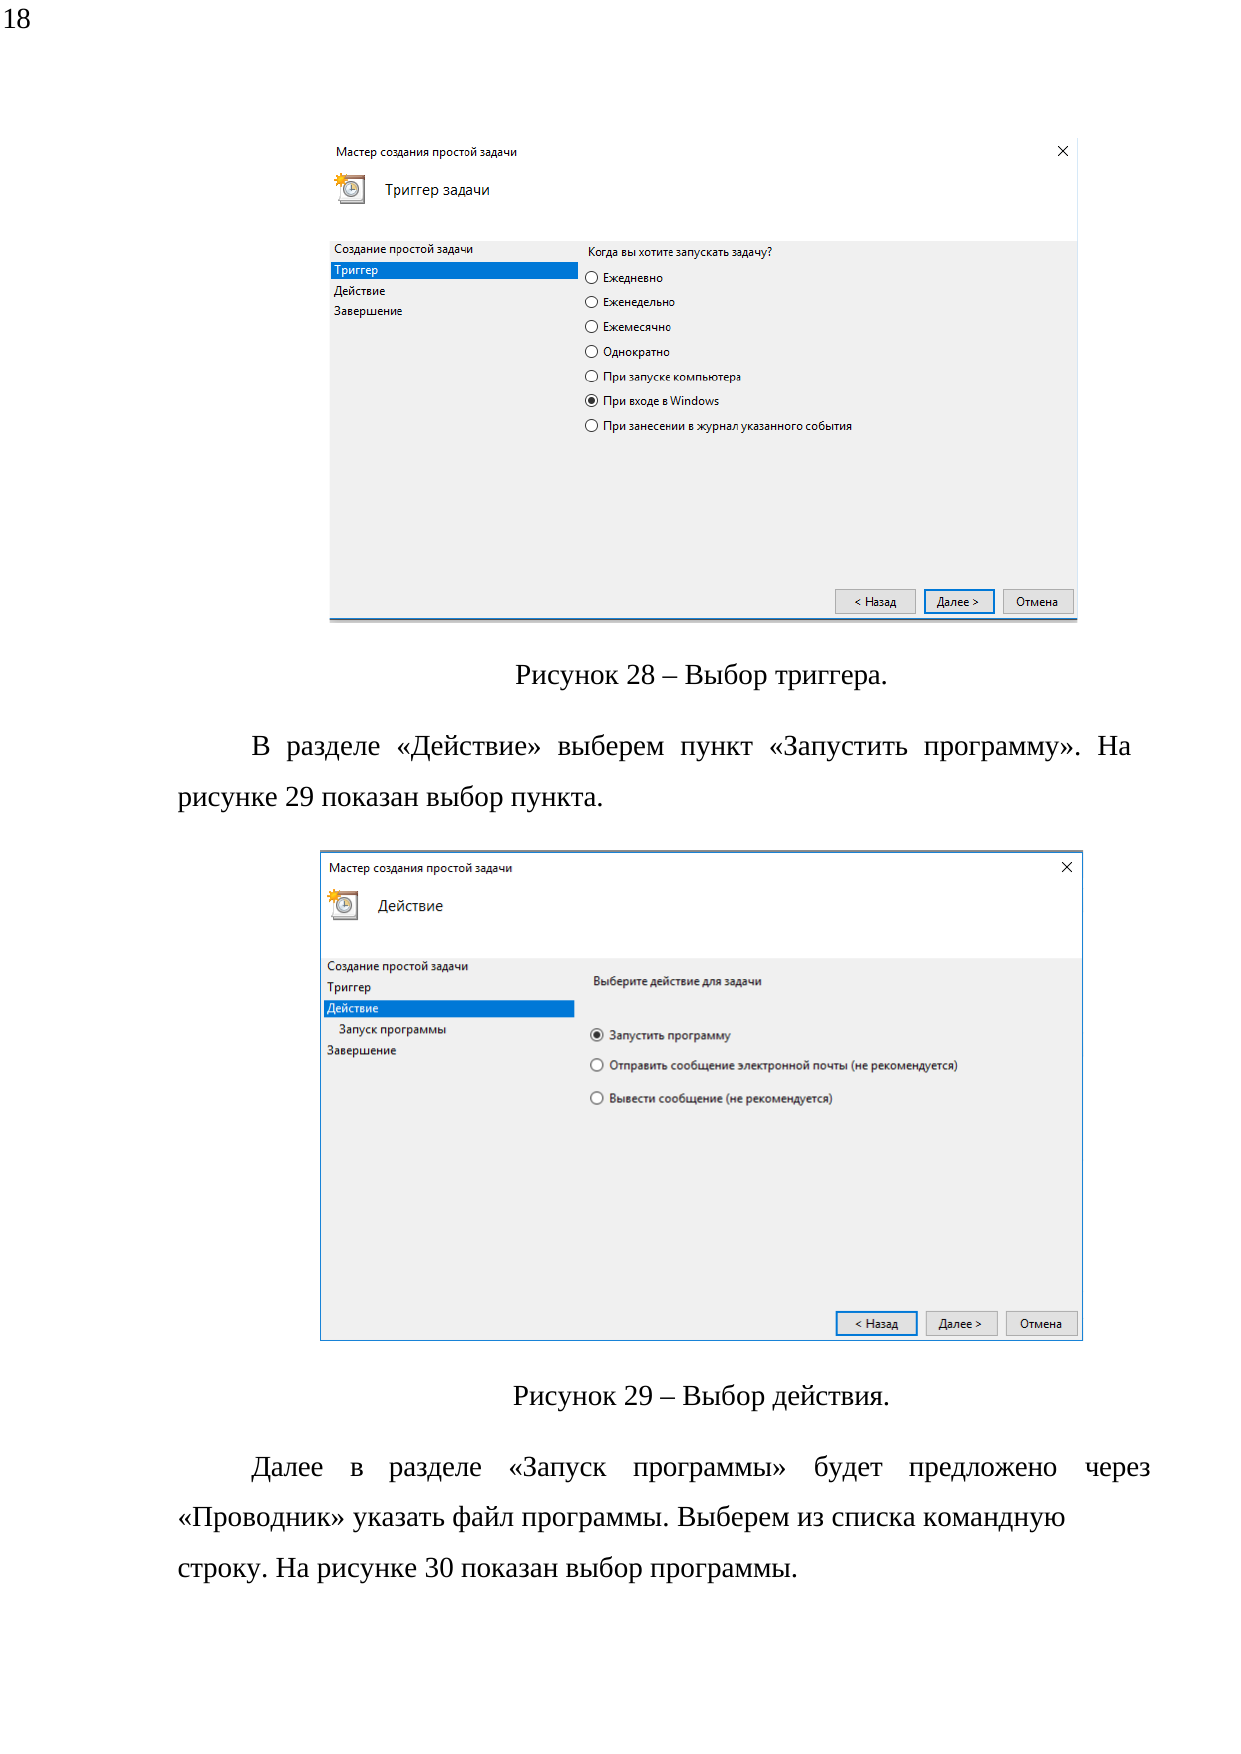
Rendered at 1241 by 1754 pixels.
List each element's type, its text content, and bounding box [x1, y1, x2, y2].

picture [320, 850, 1084, 1341]
text Рисунок 28 – Выбор триггера. [192, 657, 1211, 691]
text «Проводник» указать файл программы. Выберем из списка командную строку. На рисунке 30 показан выбор программы. [177, 1499, 1159, 1583]
text Рисунок 29 – Выбор действия. [192, 1378, 1211, 1412]
picture [329, 138, 1078, 623]
text В разделе «Действие» выберем пункт «Запустить программу». На рисунке 29 показан выбор пункта. [177, 728, 1211, 812]
text Далее в разделе «Запуск программы» будет предложено через [251, 1449, 1211, 1483]
